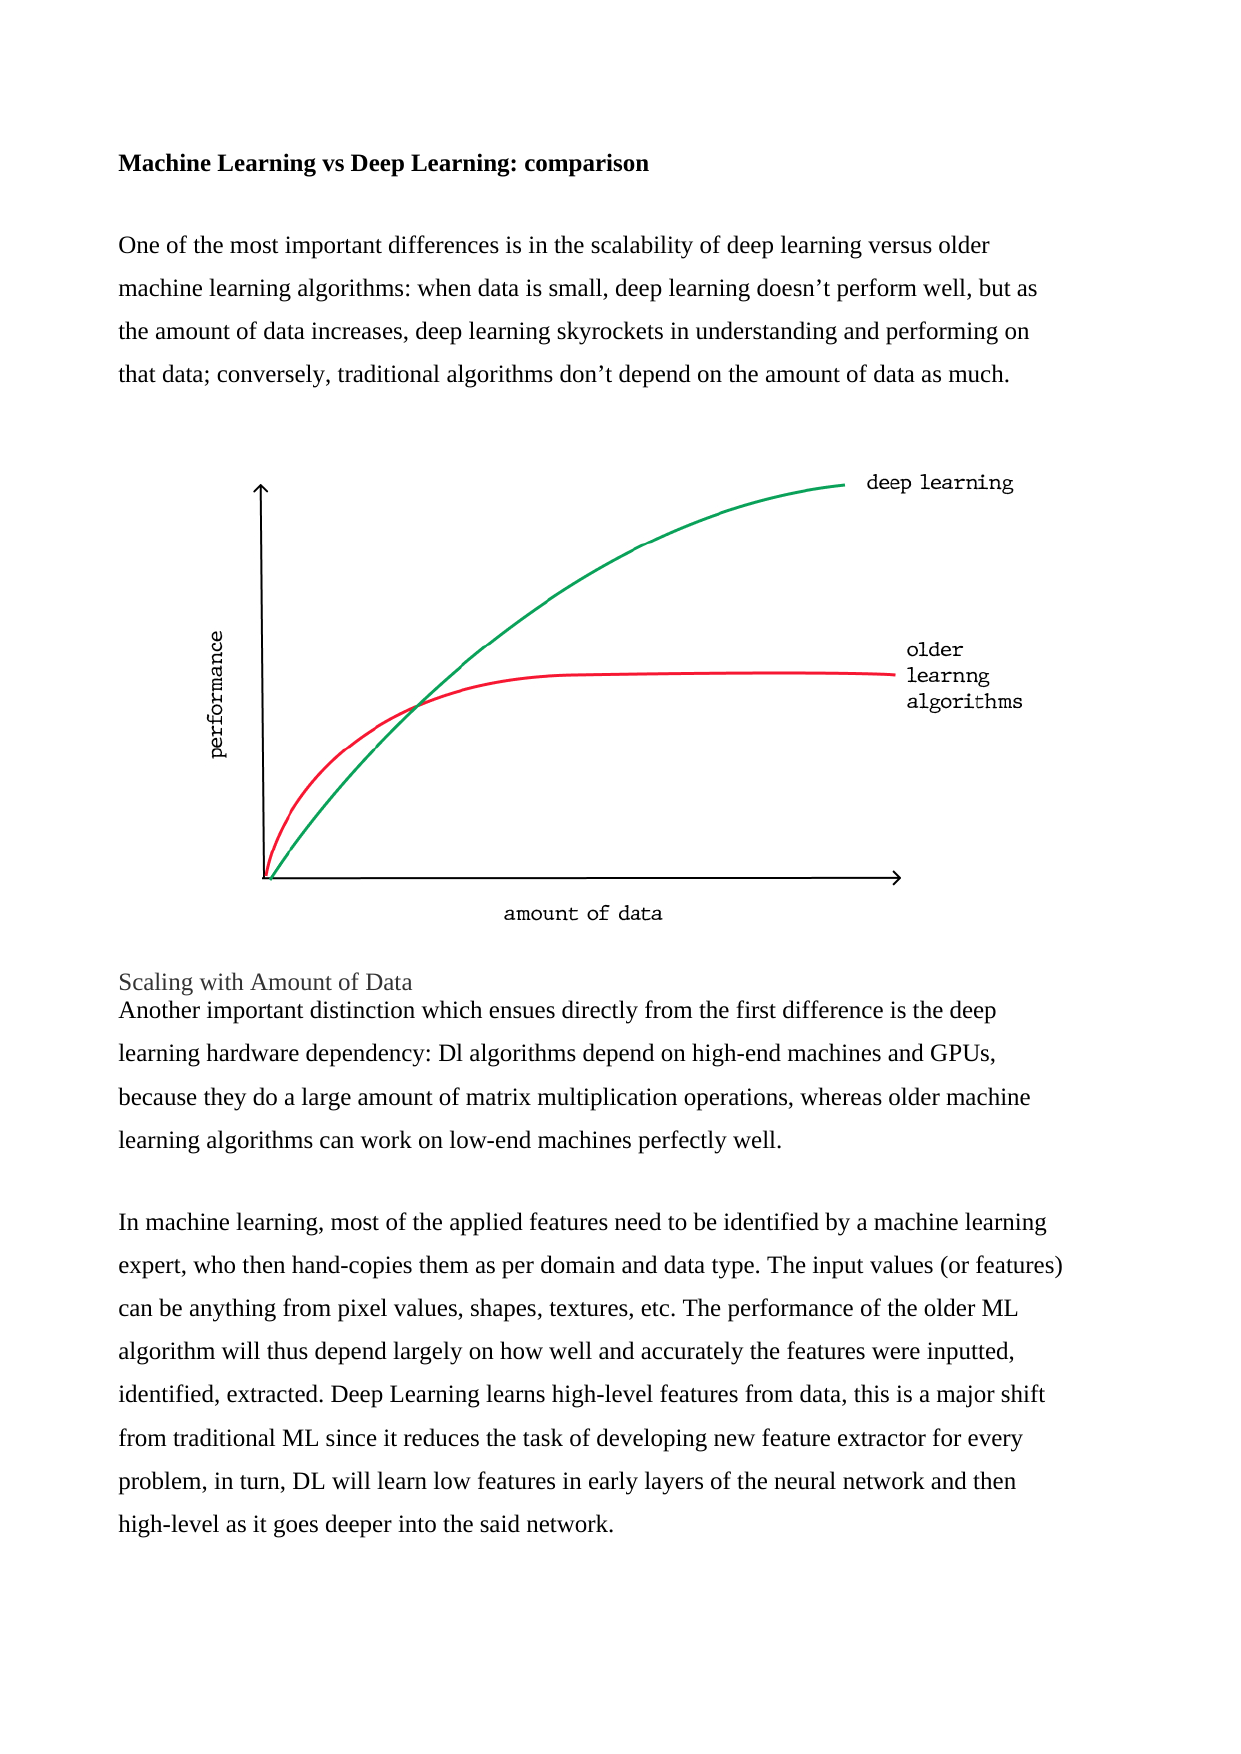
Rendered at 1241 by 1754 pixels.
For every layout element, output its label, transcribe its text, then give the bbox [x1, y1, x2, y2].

picture [118, 441, 1063, 953]
text One of the most important differences is in the scalability of deep learning versus older machine learning algorithms: when data is small, deep learning doesn’t perform well, but as the amount of data increases, deep learning skyrockets in understanding and performing on that data; conversely, traditional algorithms don’t depend on the amount of data as much. [118, 230, 1063, 388]
text In machine learning, most of the applied features need to be identified by a machine learning expert, who then hand-copies them as per domain and data type. The input values (or features) can be anything from pixel values, shapes, textures, etc. The performance of the older ML algorithm will thus depend largely on how well and accurately the features were inputted, identified, extracted. Deep Learning learns high-level features from data, this is a major shift from traditional ML since it reduces the task of developing new feature extractor for every problem, in turn, DL will learn low features in early layers of the neural network and then high-level as it goes deeper into the said network. [118, 1207, 1063, 1538]
text Another important distinction which ensues directly from the first difference is the deep learning hardware dependency: Dl algorithms depend on high-end machines and GPUs, because they do a large amount of matrix multiplication operations, whereas older machine learning algorithms can work on low-end machines perfectly well. [118, 995, 1063, 1153]
subtitle Machine Learning vs Deep Learning: comparison [118, 148, 1063, 176]
